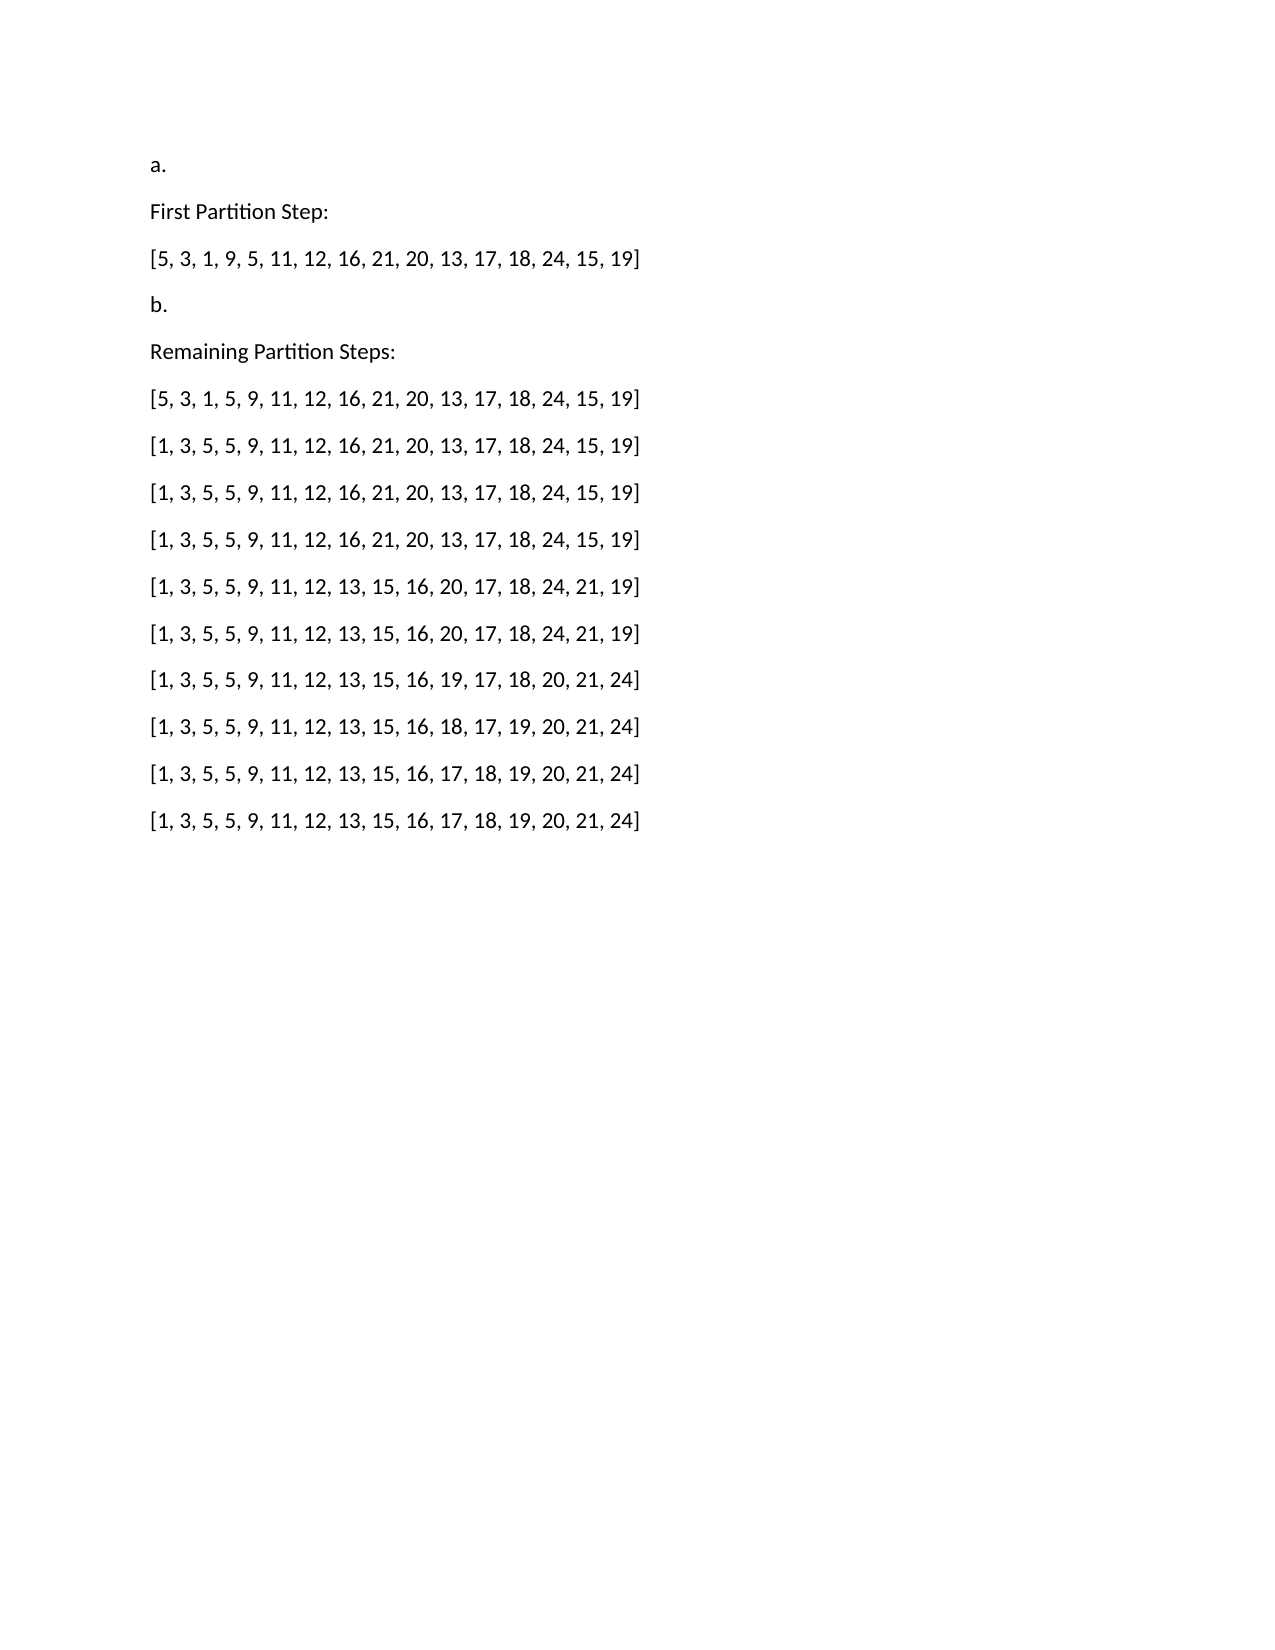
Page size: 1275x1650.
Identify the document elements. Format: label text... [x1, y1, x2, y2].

text [1, 3, 5, 5, 9, 11, 12, 13, 15, 16, 20, 17, 18, 24, 21, 19] [150, 619, 1125, 647]
text [1, 3, 5, 5, 9, 11, 12, 13, 15, 16, 18, 17, 19, 20, 21, 24] [150, 712, 1125, 741]
text [1, 3, 5, 5, 9, 11, 12, 16, 21, 20, 13, 17, 18, 24, 15, 19] [150, 525, 1125, 553]
text [1, 3, 5, 5, 9, 11, 12, 13, 15, 16, 17, 18, 19, 20, 21, 24] [150, 759, 1125, 787]
text [1, 3, 5, 5, 9, 11, 12, 16, 21, 20, 13, 17, 18, 24, 15, 19] [150, 478, 1125, 506]
text [1, 3, 5, 5, 9, 11, 12, 16, 21, 20, 13, 17, 18, 24, 15, 19] [150, 431, 1125, 459]
text [5, 3, 1, 5, 9, 11, 12, 16, 21, 20, 13, 17, 18, 24, 15, 19] [150, 384, 1125, 412]
text b. [150, 291, 1125, 319]
text [5, 3, 1, 9, 5, 11, 12, 16, 21, 20, 13, 17, 18, 24, 15, 19] [150, 244, 1125, 272]
text Remaining Partition Steps: [150, 337, 1125, 366]
text a. [150, 150, 1125, 178]
text [1, 3, 5, 5, 9, 11, 12, 13, 15, 16, 19, 17, 18, 20, 21, 24] [150, 666, 1125, 694]
text First Partition Step: [150, 197, 1125, 225]
text [1, 3, 5, 5, 9, 11, 12, 13, 15, 16, 17, 18, 19, 20, 21, 24] [150, 806, 1125, 834]
text [1, 3, 5, 5, 9, 11, 12, 13, 15, 16, 20, 17, 18, 24, 21, 19] [150, 572, 1125, 600]
